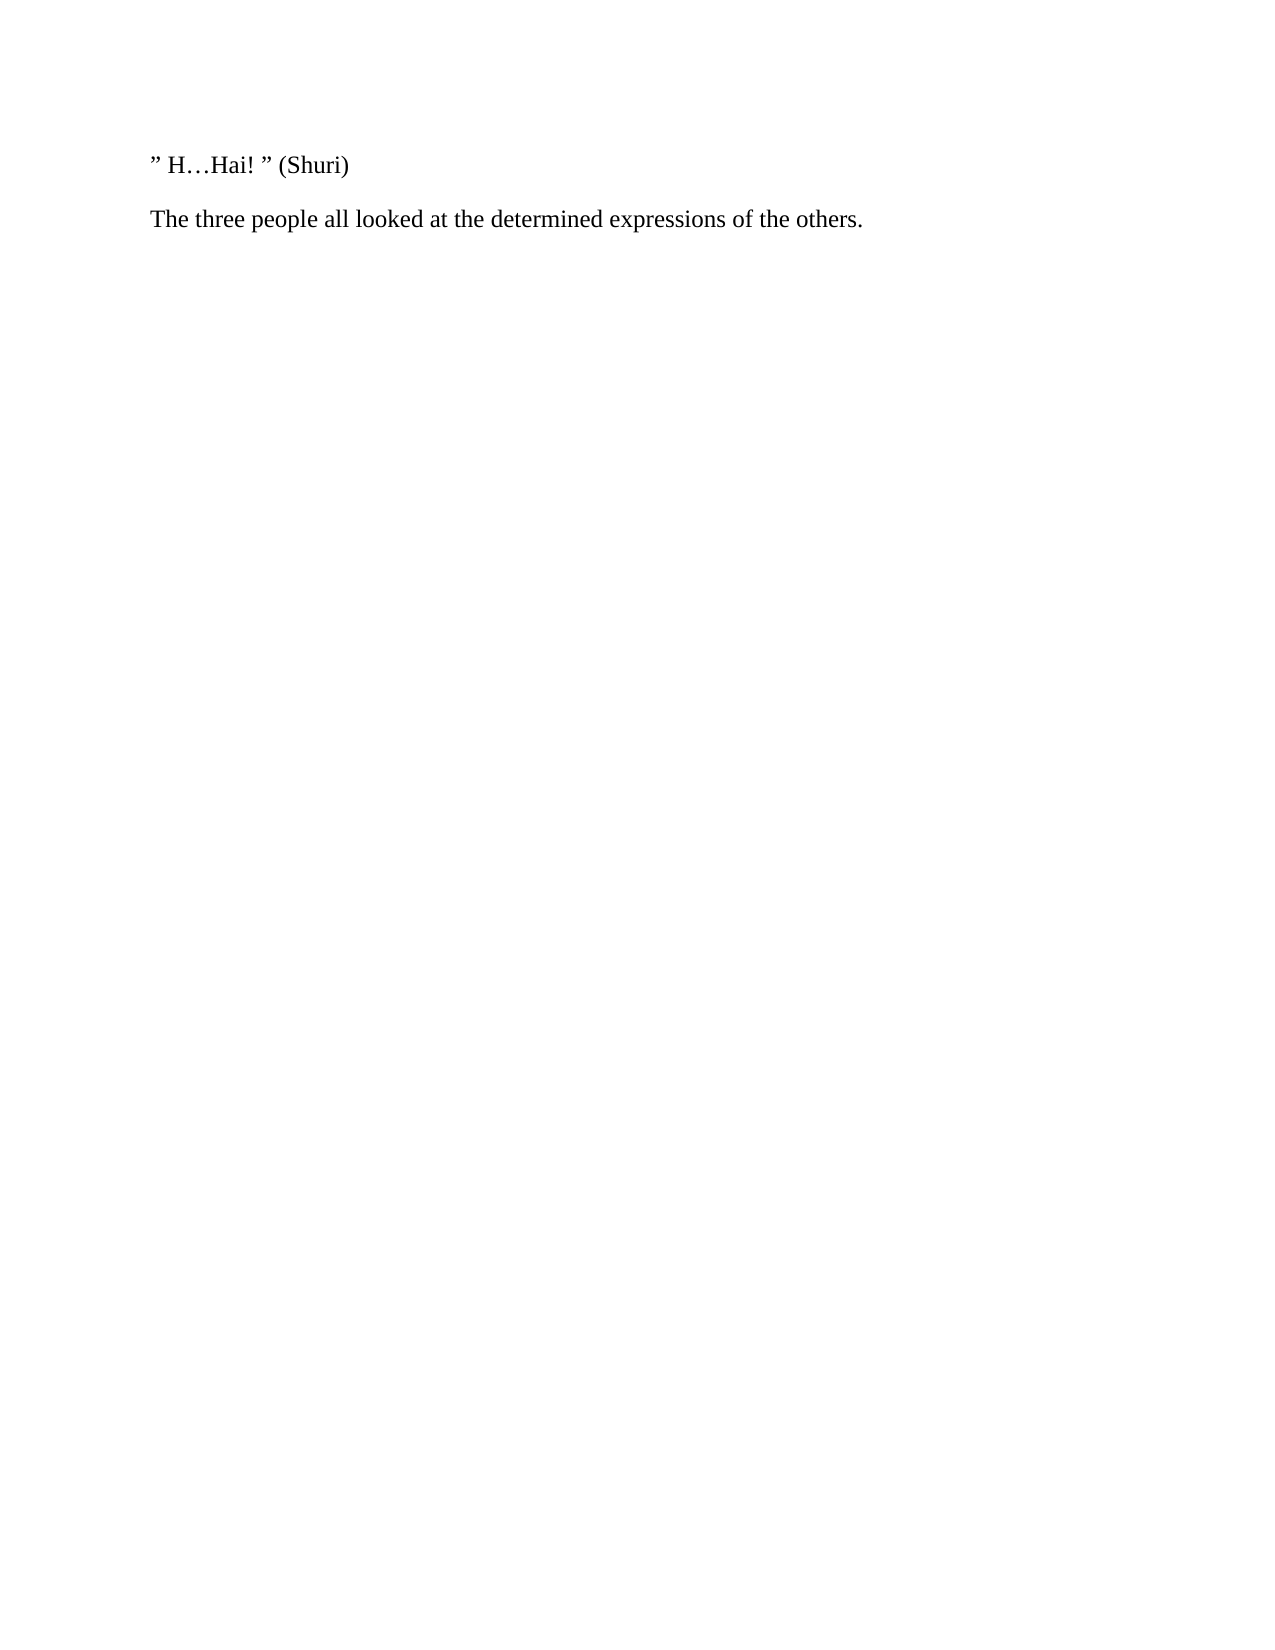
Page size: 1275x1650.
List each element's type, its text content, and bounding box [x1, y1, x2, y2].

text ” H…Hai! ” (Shuri) [150, 150, 1125, 179]
text The three people all looked at the determined expressions of the others. [150, 204, 1125, 233]
